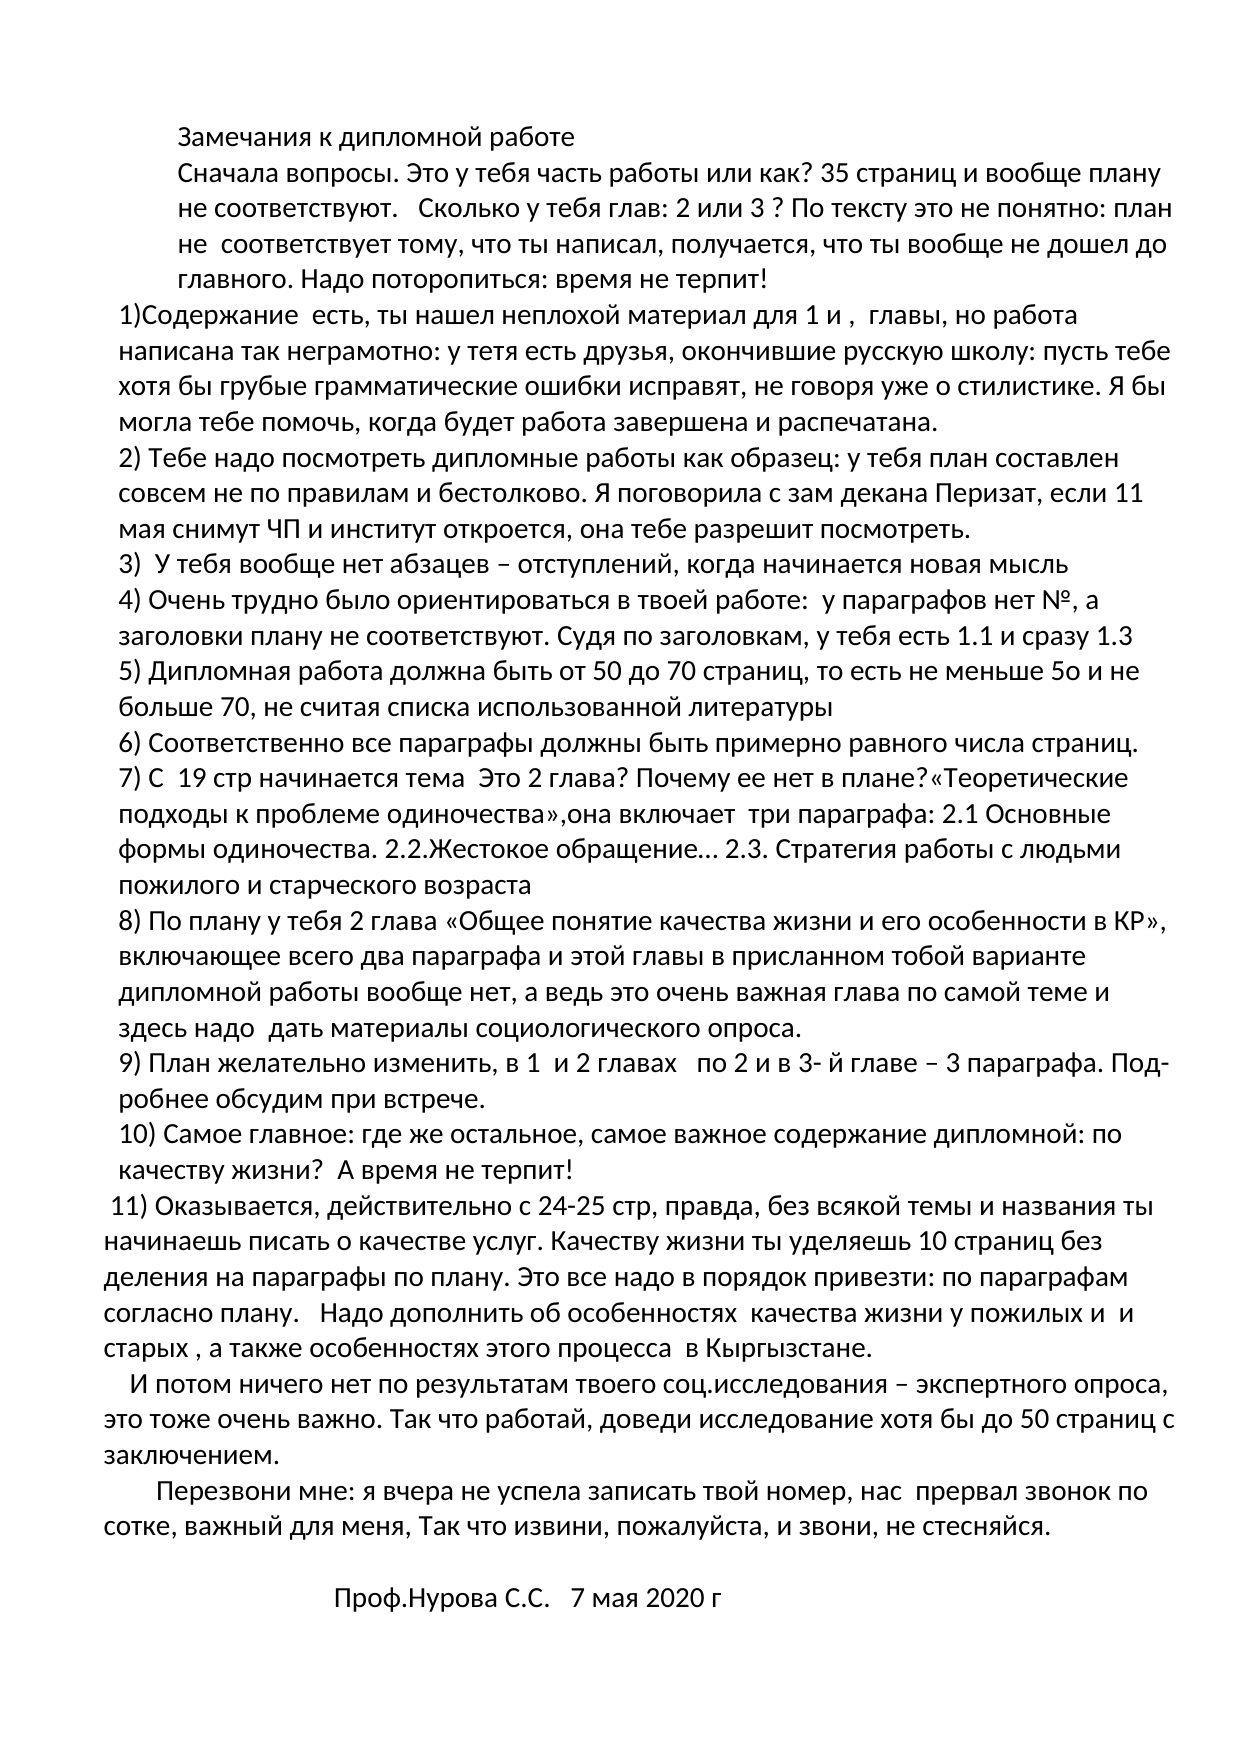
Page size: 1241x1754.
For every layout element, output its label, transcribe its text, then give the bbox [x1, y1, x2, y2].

text 2) Тебе надо посмотреть дипломные работы как образец: у тебя план составлен совсем не по правилам и бестолково. Я поговорила с зам декана Перизат, если 11 мая снимут ЧП и институт откроется, она тебе разрешит посмотреть. [118, 439, 1181, 546]
text 8) По плану у тебя 2 глава «Общее понятие качества жизни и его особенности в КР», включающее всего два параграфа и этой главы в присланном тобой варианте дипломной работы вообще нет, а ведь это очень важная глава по самой теме и здесь надо дать материалы социологического опроса. [118, 902, 1181, 1044]
text 4) Очень трудно было ориентироваться в твоей работе: у параграфов нет №, а заголовки плану не соответствуют. Судя по заголовкам, у тебя есть 1.1 и сразу 1.3 [118, 581, 1181, 652]
text 5) Дипломная работа должна быть от 50 до 70 страниц, то есть не меньше 5о и не больше 70, не считая списка использованной литературы [118, 652, 1181, 724]
text 3) У тебя вообще нет абзацев – отступлений, когда начинается новая мысль [118, 546, 1181, 581]
text Проф.Нурова С.С. 7 мая 2020 г [103, 1579, 1181, 1614]
text 7) С 19 стр начинается тема Это 2 глава? Почему ее нет в плане?«Теоретические подходы к проблеме одиночества»,она включает три параграфа: 2.1 Основные формы одиночества. 2.2.Жестокое обращение… 2.3. Стратегия работы с людьми пожилого и старческого возраста [118, 759, 1181, 902]
text 6) Соответственно все параграфы должны быть примерно равного числа страниц. [118, 724, 1181, 759]
text 10) Самое главное: где же остальное, самое важное содержание дипломной: по качеству жизни? А время не терпит! [118, 1116, 1181, 1187]
text 1)Содержание есть, ты нашел неплохой материал для 1 и , главы, но работа написана так неграмотно: у тетя есть друзья, окончившие русскую школу: пусть тебе хотя бы грубые грамматические ошибки исправят, не говоря уже о стилистике. Я бы могла тебе помочь, когда будет работа завершена и распечатана. [118, 296, 1181, 439]
text Замечания к дипломной работе [177, 118, 1152, 154]
text 11) Оказывается, действительно с 24-25 стр, правда, без всякой темы и названия ты начинаешь писать о качестве услуг. Качеству жизни ты уделяешь 10 страниц без деления на параграфы по плану. Это все надо в порядок привезти: по параграфам согласно плану. Надо дополнить об особенностях качества жизни у пожилых и и старых , а также особенностях этого процесса в Кыргызстане. [103, 1187, 1181, 1365]
text И потом ничего нет по результатам твоего соц.исследования – экспертного опроса, это тоже очень важно. Так что работай, доведи исследование хотя бы до 50 страниц с заключением. [103, 1365, 1181, 1472]
text Перезвони мне: я вчера не успела записать твой номер, нас прервал звонок по сотке, важный для меня, Так что извини, пожалуйста, и звони, не стесняйся. [103, 1472, 1181, 1543]
text Сначала вопросы. Это у тебя часть работы или как? 35 страниц и вообще плану не соответствуют. Сколько у тебя глав: 2 или 3 ? По тексту это не понятно: план не соответствует тому, что ты написал, получается, что ты вообще не дошел до главного. Надо поторопиться: время не терпит! [177, 154, 1181, 296]
text 9) План желательно изменить, в 1 и 2 главах по 2 и в 3- й главе – 3 параграфа. Под- робнее обсудим при встрече. [118, 1044, 1181, 1116]
